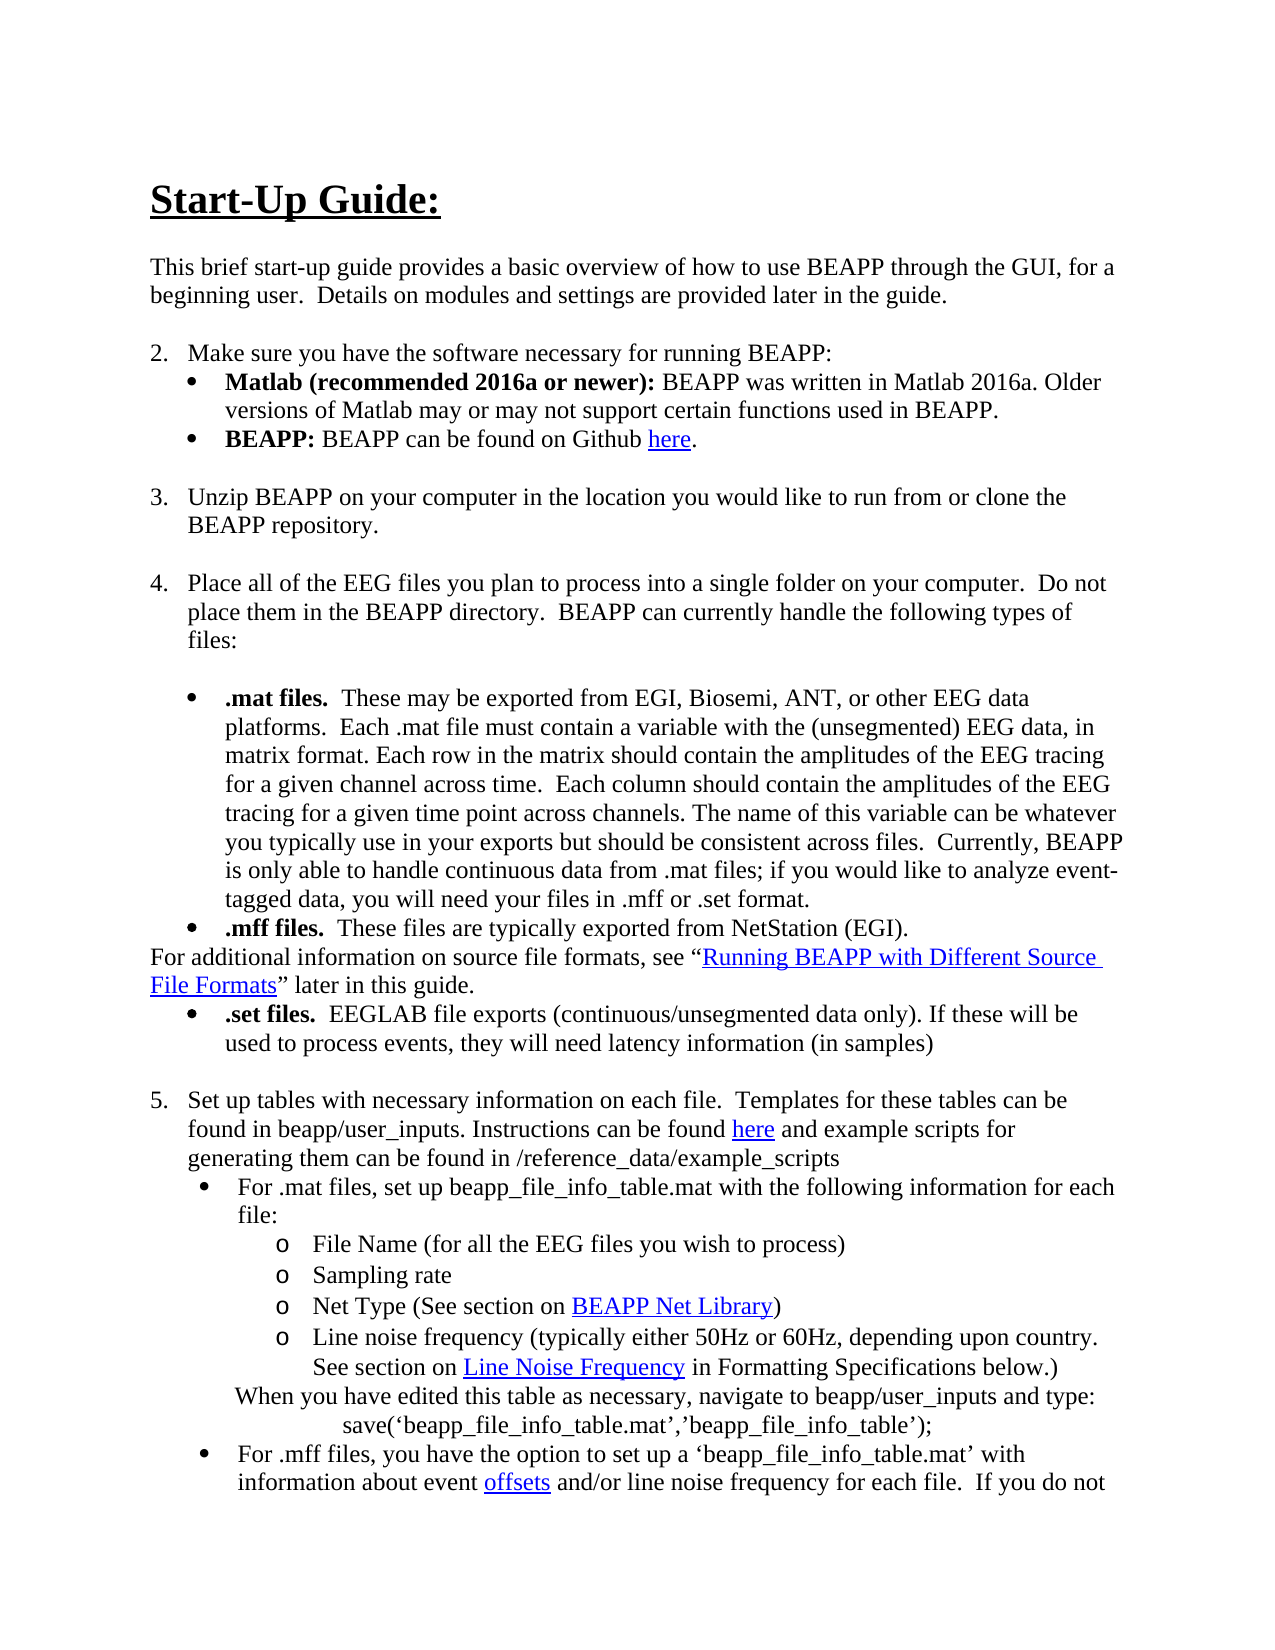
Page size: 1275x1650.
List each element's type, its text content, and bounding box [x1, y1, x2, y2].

list Make sure you have the software necessary for running BEAPP: [150, 338, 1125, 367]
list File Name (for all the EEG files you wish to process) [275, 1229, 1125, 1260]
list Place all of the EEG files you plan to process into a single folder on your computer. Do not place them in the BEAPP directory. BEAPP can currently handle the following types of files: [150, 568, 1125, 654]
list Sampling rate [275, 1260, 1125, 1291]
list .mff files. These files are typically exported from NetStation (EGI). [187, 913, 1125, 942]
list .set files. EEGLAB file exports (continuous/unsegmented data only). If these will be used to process events, they will need latency information (in samples) [187, 999, 1125, 1057]
list Unzip BEAPP on your computer in the location you would like to run from or clone the BEAPP repository. [150, 482, 1125, 539]
list .mat files. These may be exported from EGI, Biosemi, ANT, or other EEG data platforms. Each .mat file must contain a variable with the (unsegmented) EEG data, in matrix format. Each row in the matrix should contain the amplitudes of the EEG tracing for a given channel across time. Each column should contain the amplitudes of the EEG tracing for a given time point across channels. The name of this variable can be whatever you typically use in your exports but should be consistent across files. Currently, BEAPP is only able to handle continuous data from .mat files; if you would like to analyze event-tagged data, you will need your files in .mff or .set format. [187, 683, 1125, 913]
list Matlab (recommended 2016a or newer): BEAPP was written in Matlab 2016a. Older versions of Matlab may or may not support certain functions used in BEAPP. [187, 367, 1125, 424]
text For additional information on source file formats, see “Running BEAPP with Different Source File Formats” later in this guide. [150, 942, 1125, 999]
list Line noise frequency (typically either 50Hz or 60Hz, depending upon country. See section on Line Noise Frequency in Formatting Specifications below.) [275, 1322, 1125, 1381]
text This brief start-up guide provides a basic overview of how to use BEAPP through the GUI, for a beginning user. Details on modules and settings are provided later in the guide. [150, 252, 1125, 309]
subtitle Start-Up Guide: [150, 175, 1125, 223]
list Set up tables with necessary information on each file. Templates for these tables can be found in beapp/user_inputs. Instructions can be found here and example scripts for generating them can be found in /reference_data/example_scripts [150, 1085, 1125, 1172]
list For .mat files, set up beapp_file_info_table.mat with the following information for each file: [200, 1172, 1125, 1229]
text save(‘beapp_file_info_table.mat’,’beapp_file_info_table’); [150, 1410, 1125, 1439]
text When you have edited this table as necessary, navigate to beapp/user_inputs and type: [234, 1381, 1125, 1410]
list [200, 1439, 1125, 1496]
list Net Type (See section on BEAPP Net Library) [275, 1291, 1125, 1322]
list BEAPP: BEAPP can be found on Github here. [187, 424, 1125, 453]
